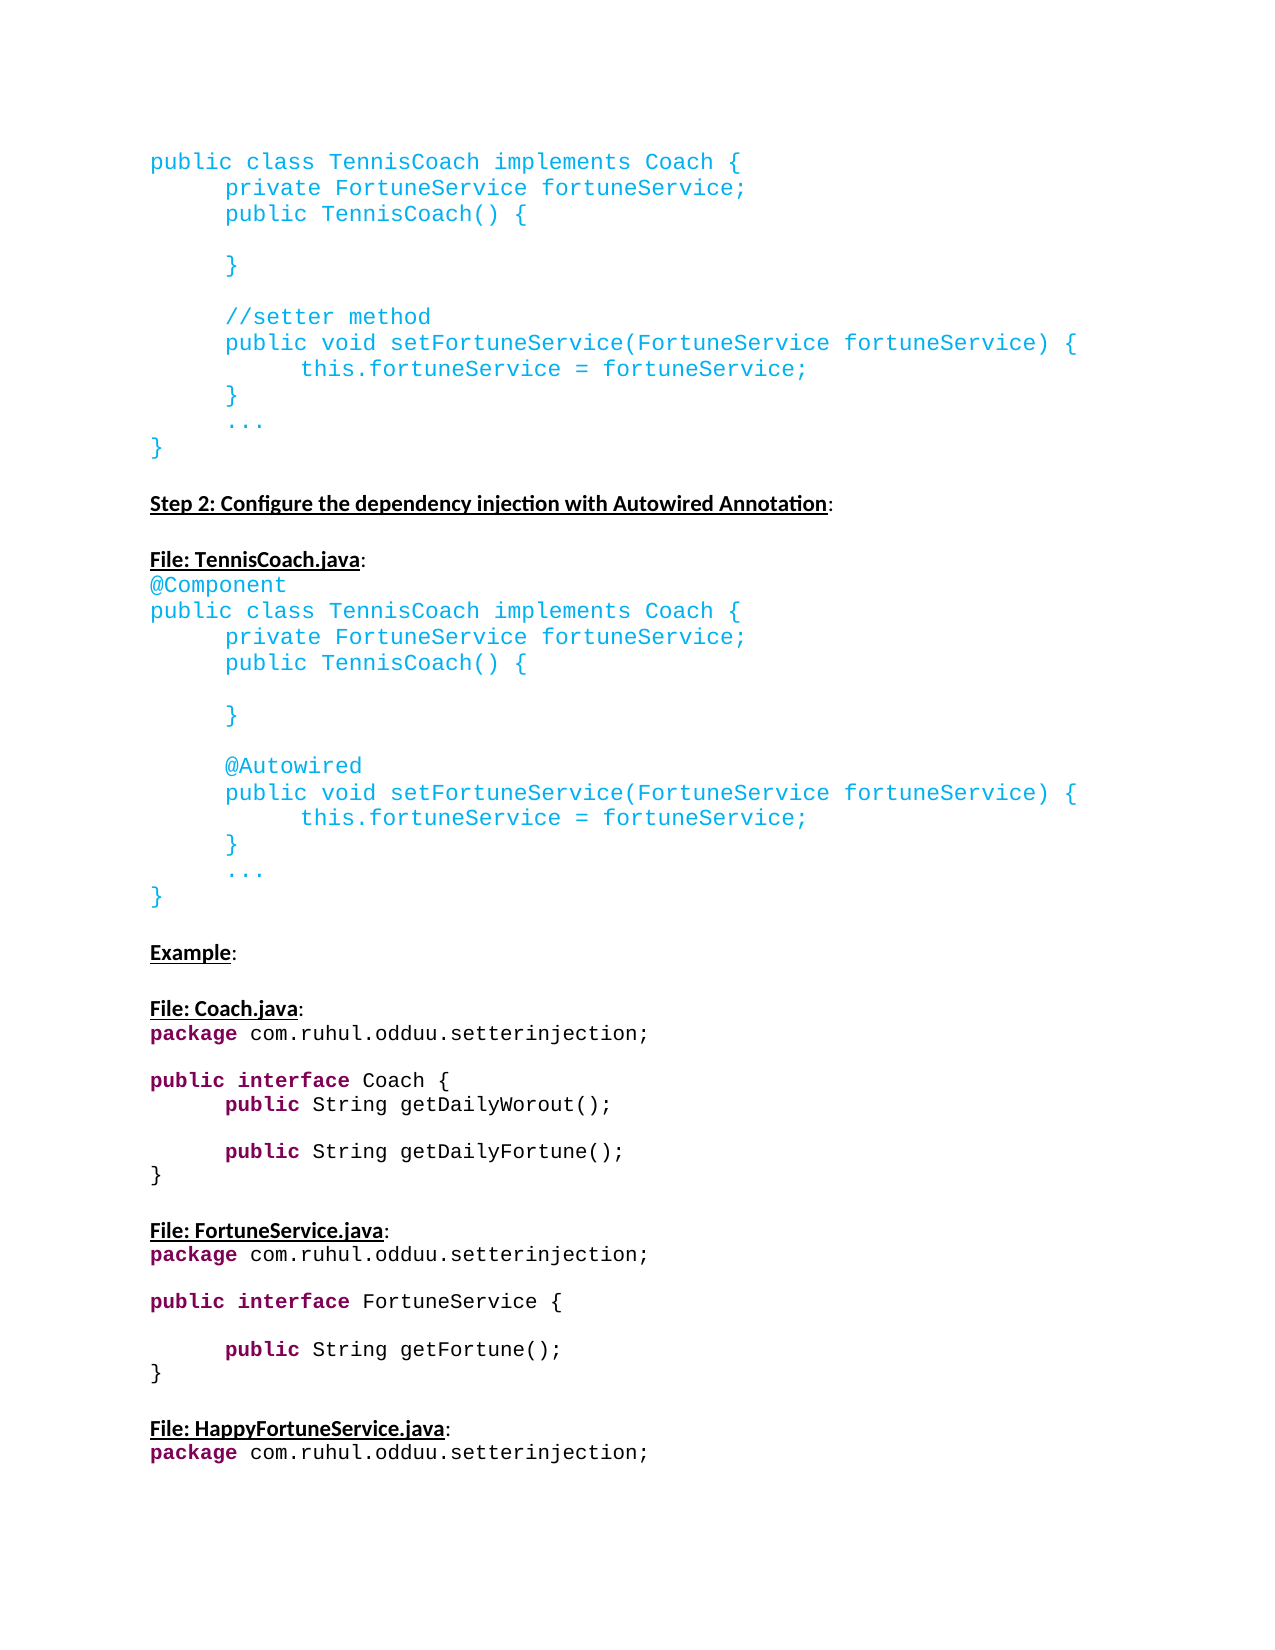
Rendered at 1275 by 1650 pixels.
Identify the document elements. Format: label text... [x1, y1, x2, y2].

text public TennisCoach() { [225, 202, 1125, 228]
text this.fortuneService = fortuneService; [225, 357, 1125, 383]
text } [150, 435, 1125, 461]
text } [150, 884, 1125, 911]
text public String getFortune(); [150, 1339, 1125, 1362]
text @Autowired [225, 755, 1125, 781]
text File: HappyFortuneService.java: [150, 1414, 1125, 1442]
text Step 2: Configure the dependency injection with Autowired Annotation: [150, 489, 1125, 517]
text public interface FortuneService { [150, 1291, 1125, 1315]
text ... [225, 409, 1125, 435]
text File: TennisCoach.java: [150, 545, 1125, 573]
text public String getDailyWorout(); [150, 1093, 1125, 1117]
text } [150, 1362, 1125, 1386]
text public void setFortuneService(FortuneService fortuneService) { [225, 781, 1125, 807]
text Example: [150, 938, 1125, 967]
text File: Coach.java: [150, 994, 1125, 1023]
text private FortuneService fortuneService; [225, 176, 1125, 202]
text } [225, 383, 1125, 409]
text package com.ruhul.odduu.setterinjection; [150, 1442, 1125, 1466]
text File: FortuneService.java: [150, 1216, 1125, 1244]
text @Component [150, 573, 1125, 599]
text public String getDailyFortune(); [150, 1141, 1125, 1164]
text } [225, 254, 1125, 280]
text public interface Coach { [150, 1070, 1125, 1093]
text public TennisCoach() { [225, 651, 1125, 677]
text this.fortuneService = fortuneService; [225, 807, 1125, 833]
text package com.ruhul.odduu.setterinjection; [150, 1023, 1125, 1046]
text } [150, 1164, 1125, 1188]
text } [225, 833, 1125, 859]
text public class TennisCoach implements Coach { [150, 599, 1125, 625]
text public class TennisCoach implements Coach { [150, 150, 1125, 176]
text //setter method [225, 306, 1125, 332]
text private FortuneService fortuneService; [225, 625, 1125, 651]
text package com.ruhul.odduu.setterinjection; [150, 1244, 1125, 1268]
text ... [225, 859, 1125, 884]
text } [225, 703, 1125, 729]
text public void setFortuneService(FortuneService fortuneService) { [225, 332, 1125, 357]
